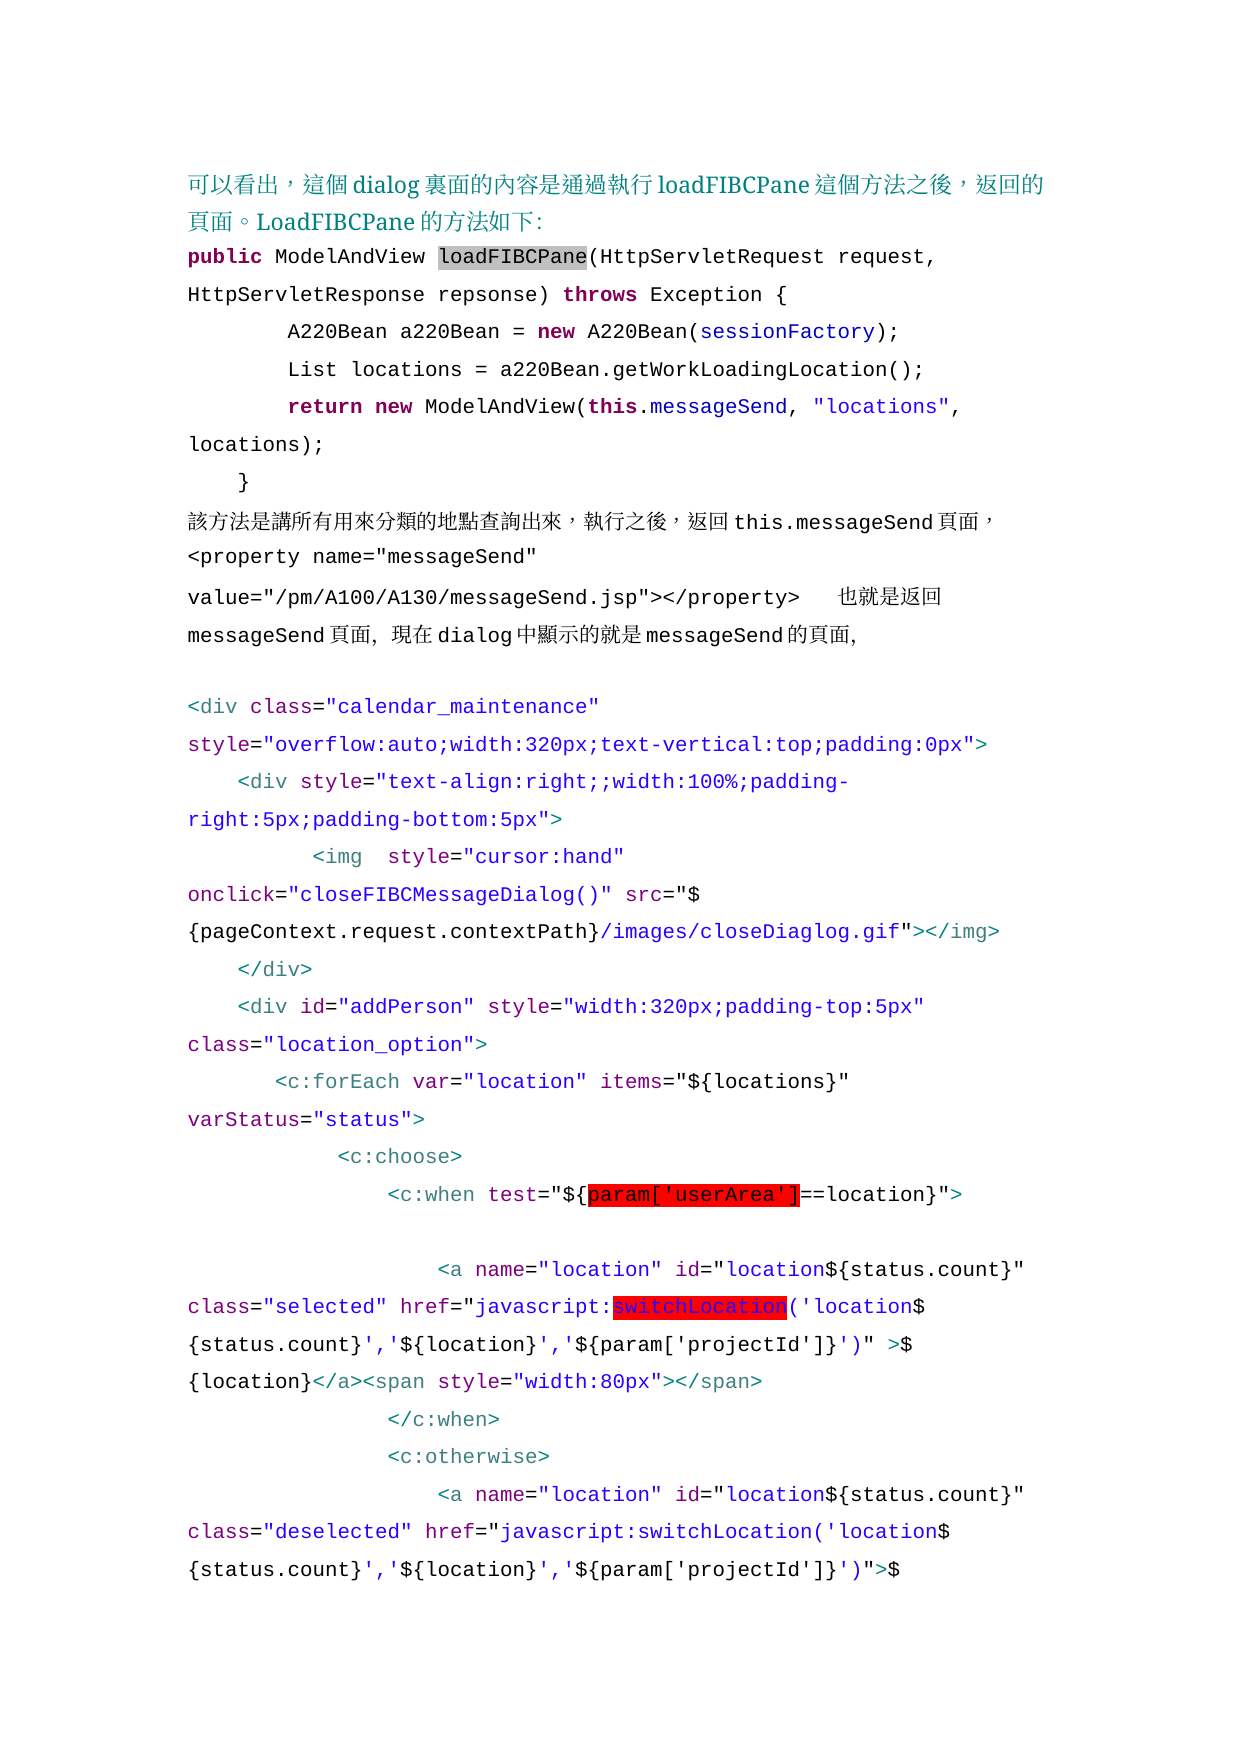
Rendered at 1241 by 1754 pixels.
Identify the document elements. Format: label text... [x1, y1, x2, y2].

text </c:when> [187, 1402, 1053, 1439]
text <img style="cursor:hand" onclick="closeFIBCMessageDialog()" src="${pageContext.request.contextPath}/images/closeDiaglog.gif"></img> [187, 839, 1053, 952]
text <property name="messageSend" value="/pm/A100/A130/messageSend.jsp"></property> 也就是返回messageSend頁面，現在dialog中顯示的就是messageSend的頁面， [187, 539, 1053, 652]
text 可以看出，這個dialog裏面的內容是通過執行loadFIBCPane這個方法之後，返回的頁面。LoadFIBCPane的方法如下： [187, 164, 1053, 239]
text return new ModelAndView(this.messageSend, "locations", locations); [187, 389, 1053, 464]
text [187, 1477, 1053, 1589]
text } [187, 464, 1053, 502]
text <a name="location" id="location${status.count}" class="selected" href="javascript:switchLocation('location${status.count}','${location}','${param['projectId']}')" >${location}</a><span style="width:80px"></span> [187, 1252, 1053, 1402]
text 該方法是講所有用來分類的地點查詢出來，執行之後，返回this.messageSend頁面， [187, 502, 1053, 539]
text <div style="text-align:right;;width:100%;padding-right:5px;padding-bottom:5px"> [187, 764, 1053, 839]
text </div> [187, 952, 1053, 989]
text A220Bean a220Bean = new A220Bean(sessionFactory); [187, 314, 1053, 352]
text <c:forEach var="location" items="${locations}" varStatus="status"> [187, 1064, 1053, 1139]
text public ModelAndView loadFIBCPane(HttpServletRequest request, HttpServletResponse repsonse) throws Exception { [187, 239, 1053, 314]
text <div id="addPerson" style="width:320px;padding-top:5px" class="location_option"> [187, 989, 1053, 1064]
text <c:otherwise> [187, 1439, 1053, 1477]
text <div class="calendar_maintenance" style="overflow:auto;width:320px;text-vertical:top;padding:0px"> [187, 689, 1053, 764]
text <c:when test="${param['userArea']==location}"> [187, 1177, 1053, 1252]
text <c:choose> [187, 1139, 1053, 1177]
text List locations = a220Bean.getWorkLoadingLocation(); [187, 352, 1053, 389]
